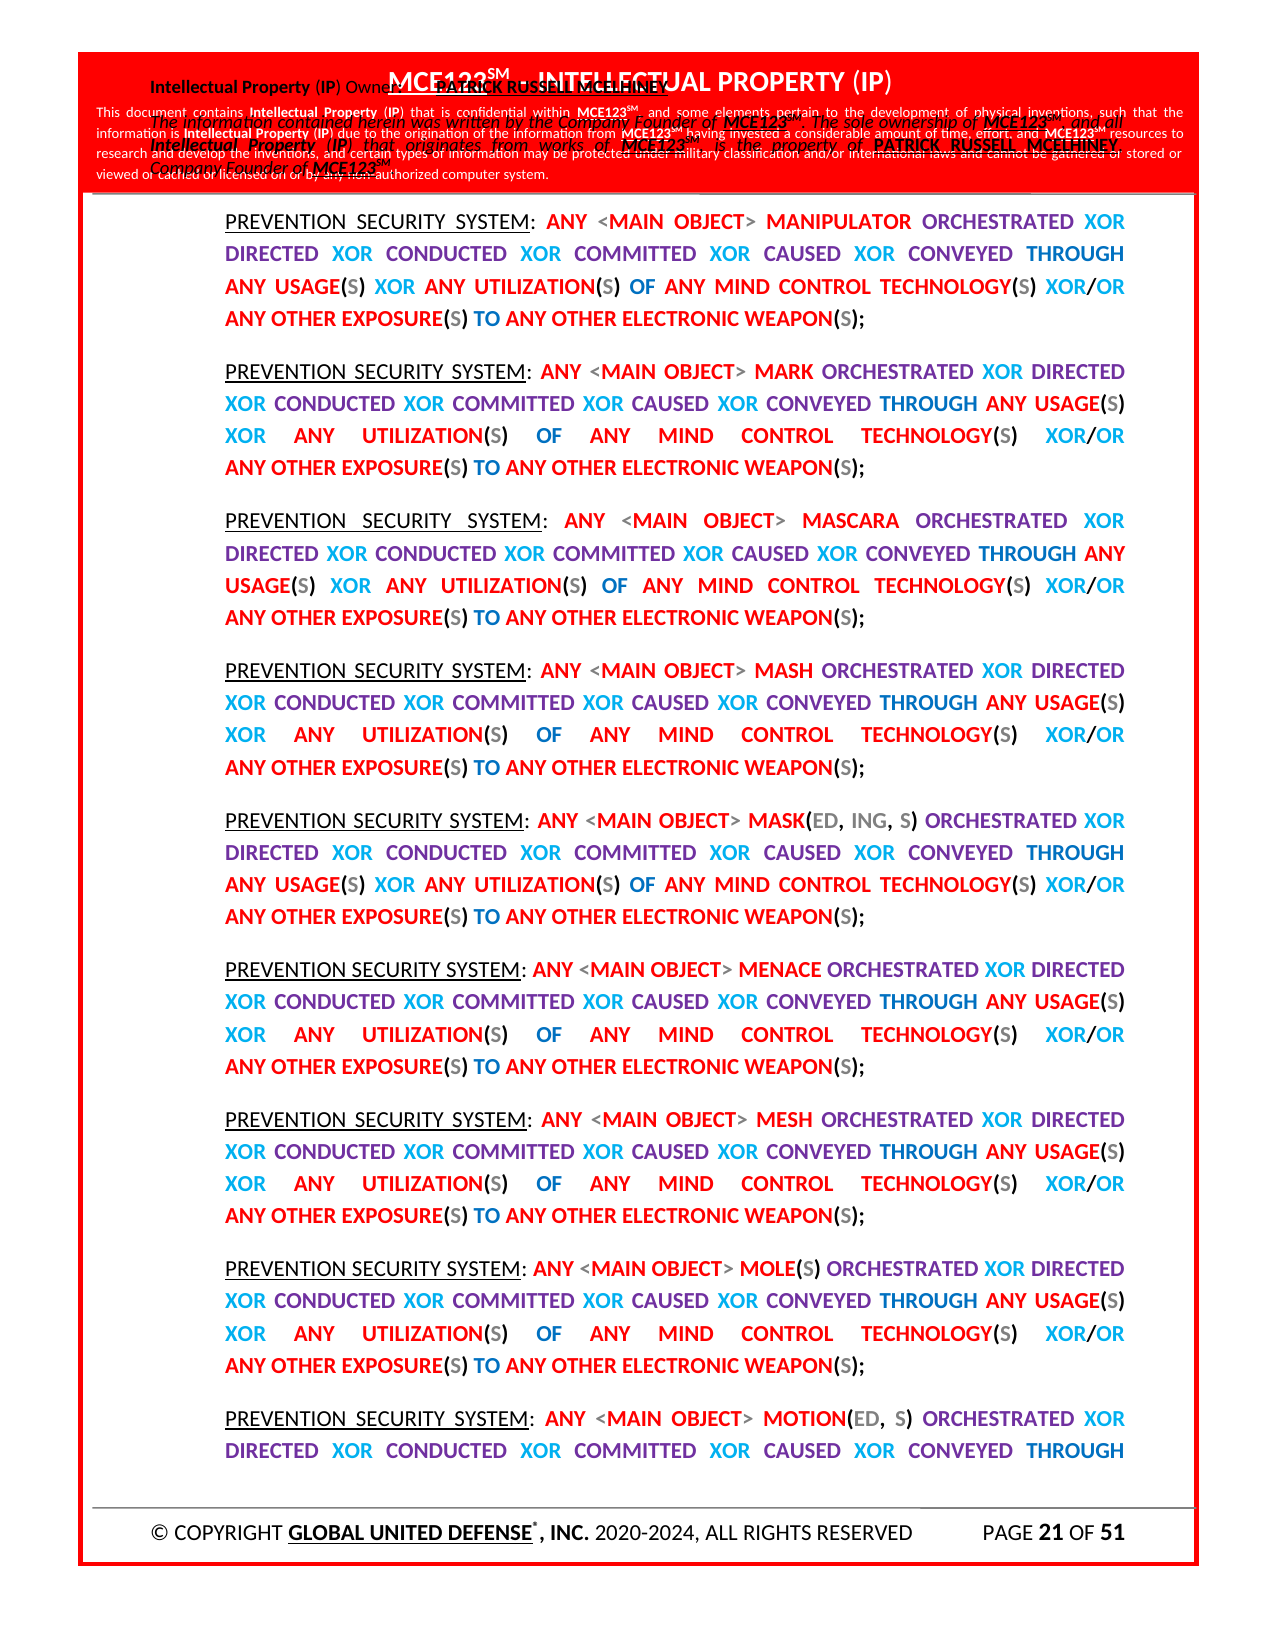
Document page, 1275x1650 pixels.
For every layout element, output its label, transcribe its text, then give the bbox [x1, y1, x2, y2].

text PREVENTION SECURITY SYSTEM: ANY <MAIN OBJECT> MANIPULATOR ORCHESTRATED XOR DIRECTED XOR CONDUCTED XOR COMMITTED XOR CAUSED XOR CONVEYED THROUGH ANY USAGE(S) XOR ANY UTILIZATION(S) OF ANY MIND CONTROL TECHNOLOGY(S) XOR/OR ANY OTHER EXPOSURE(S) TO ANY OTHER ELECTRONIC WEAPON(S); [225, 207, 1125, 332]
text PREVENTION SECURITY SYSTEM: ANY <MAIN OBJECT> MOLE(S) ORCHESTRATED XOR DIRECTED XOR CONDUCTED XOR COMMITTED XOR CAUSED XOR CONVEYED THROUGH ANY USAGE(S) XOR ANY UTILIZATION(S) OF ANY MIND CONTROL TECHNOLOGY(S) XOR/OR ANY OTHER EXPOSURE(S) TO ANY OTHER ELECTRONIC WEAPON(S); [225, 1254, 1125, 1379]
text PREVENTION SECURITY SYSTEM: ANY <MAIN OBJECT> MASCARA ORCHESTRATED XOR DIRECTED XOR CONDUCTED XOR COMMITTED XOR CAUSED XOR CONVEYED THROUGH ANY USAGE(S) XOR ANY UTILIZATION(S) OF ANY MIND CONTROL TECHNOLOGY(S) XOR/OR ANY OTHER EXPOSURE(S) TO ANY OTHER ELECTRONIC WEAPON(S); [225, 507, 1125, 631]
text PREVENTION SECURITY SYSTEM: ANY <MAIN OBJECT> MESH ORCHESTRATED XOR DIRECTED XOR CONDUCTED XOR COMMITTED XOR CAUSED XOR CONVEYED THROUGH ANY USAGE(S) XOR ANY UTILIZATION(S) OF ANY MIND CONTROL TECHNOLOGY(S) XOR/OR ANY OTHER EXPOSURE(S) TO ANY OTHER ELECTRONIC WEAPON(S); [225, 1105, 1125, 1229]
text PREVENTION SECURITY SYSTEM: ANY <MAIN OBJECT> MENACE ORCHESTRATED XOR DIRECTED XOR CONDUCTED XOR COMMITTED XOR CAUSED XOR CONVEYED THROUGH ANY USAGE(S) XOR ANY UTILIZATION(S) OF ANY MIND CONTROL TECHNOLOGY(S) XOR/OR ANY OTHER EXPOSURE(S) TO ANY OTHER ELECTRONIC WEAPON(S); [225, 955, 1125, 1080]
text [225, 1404, 1125, 1464]
text PREVENTION SECURITY SYSTEM: ANY <MAIN OBJECT> MASK(ED, ING, S) ORCHESTRATED XOR DIRECTED XOR CONDUCTED XOR COMMITTED XOR CAUSED XOR CONVEYED THROUGH ANY USAGE(S) XOR ANY UTILIZATION(S) OF ANY MIND CONTROL TECHNOLOGY(S) XOR/OR ANY OTHER EXPOSURE(S) TO ANY OTHER ELECTRONIC WEAPON(S); [225, 806, 1125, 930]
text PREVENTION SECURITY SYSTEM: ANY <MAIN OBJECT> MASH ORCHESTRATED XOR DIRECTED XOR CONDUCTED XOR COMMITTED XOR CAUSED XOR CONVEYED THROUGH ANY USAGE(S) XOR ANY UTILIZATION(S) OF ANY MIND CONTROL TECHNOLOGY(S) XOR/OR ANY OTHER EXPOSURE(S) TO ANY OTHER ELECTRONIC WEAPON(S); [225, 656, 1125, 781]
text PREVENTION SECURITY SYSTEM: ANY <MAIN OBJECT> MARK ORCHESTRATED XOR DIRECTED XOR CONDUCTED XOR COMMITTED XOR CAUSED XOR CONVEYED THROUGH ANY USAGE(S) XOR ANY UTILIZATION(S) OF ANY MIND CONTROL TECHNOLOGY(S) XOR/OR ANY OTHER EXPOSURE(S) TO ANY OTHER ELECTRONIC WEAPON(S); [225, 357, 1125, 482]
